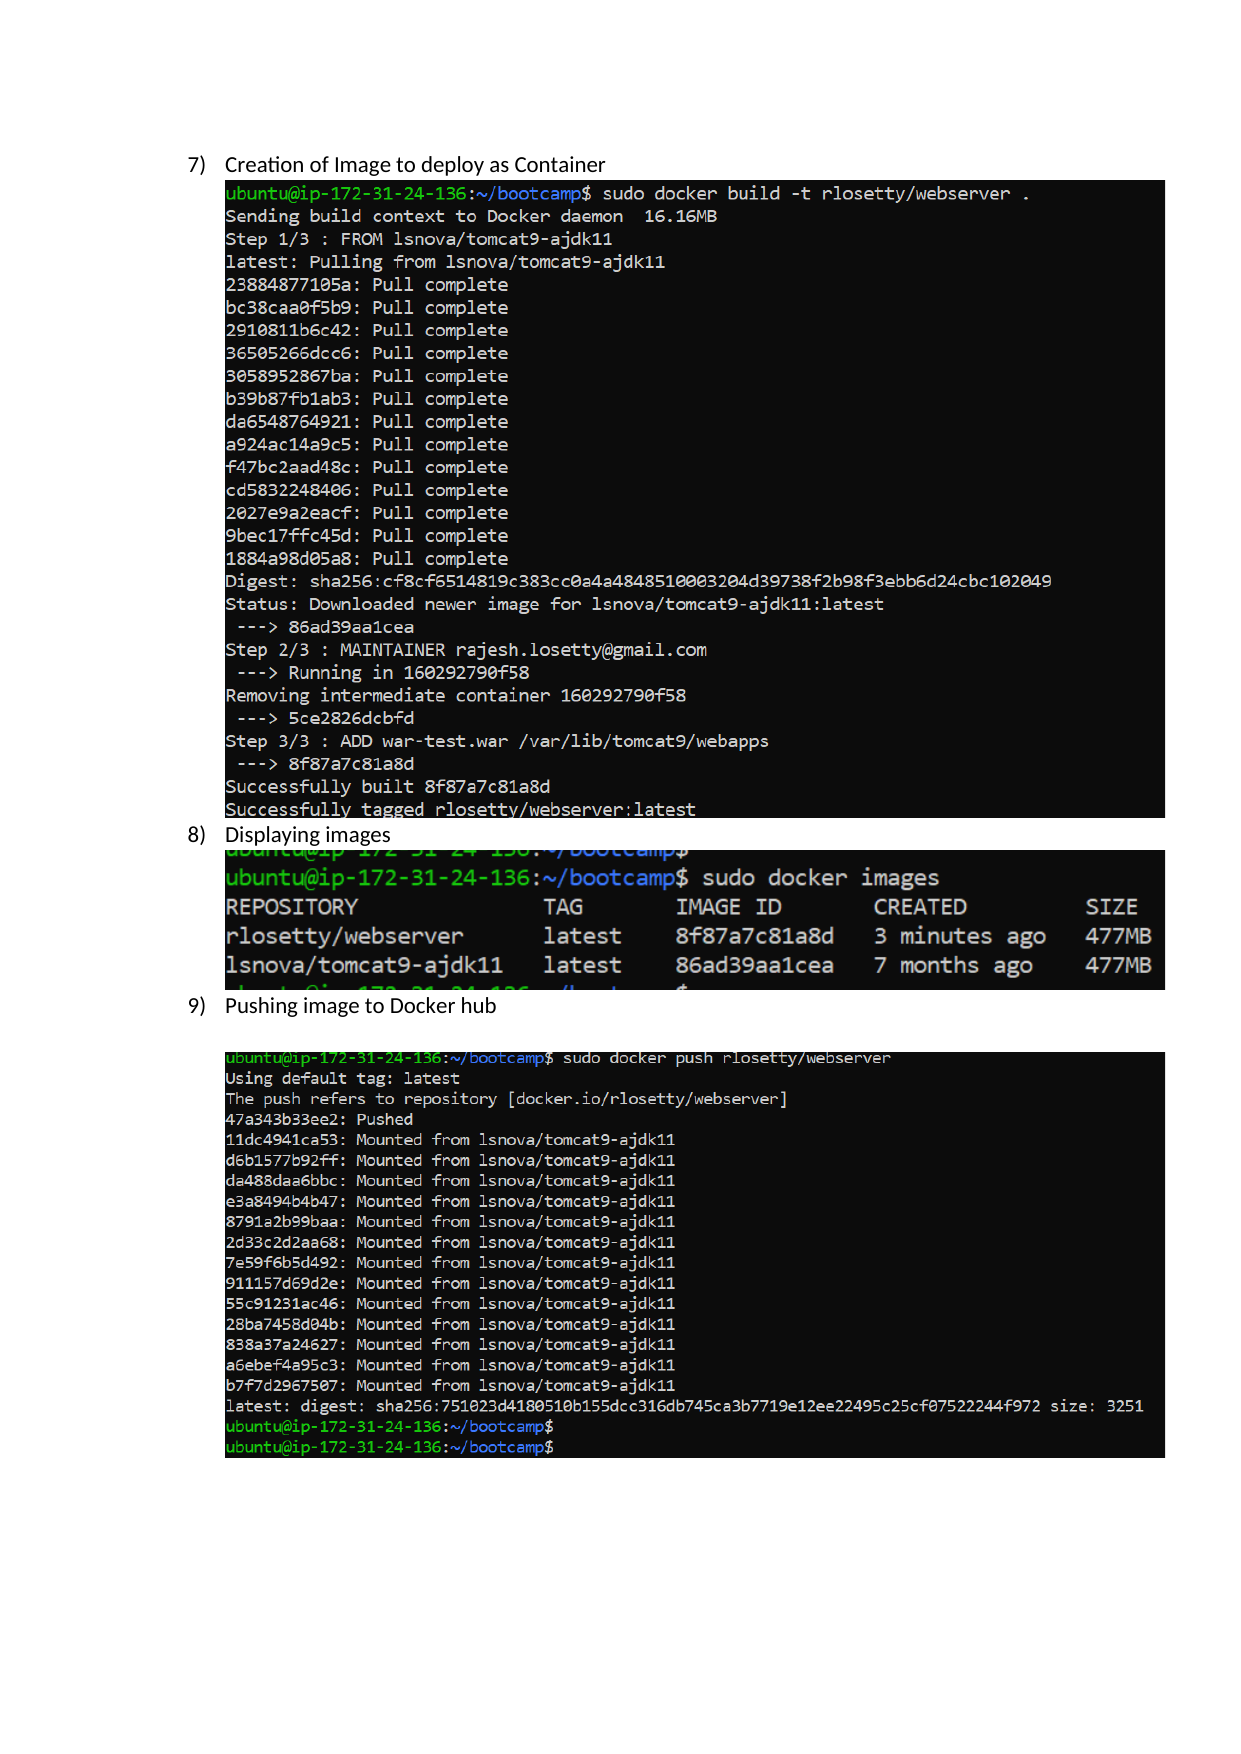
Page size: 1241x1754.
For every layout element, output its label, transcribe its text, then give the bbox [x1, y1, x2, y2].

picture [225, 1052, 1166, 1458]
list Pushing image to Docker hub [187, 992, 1090, 1019]
picture [225, 180, 1166, 818]
picture [225, 850, 1166, 990]
